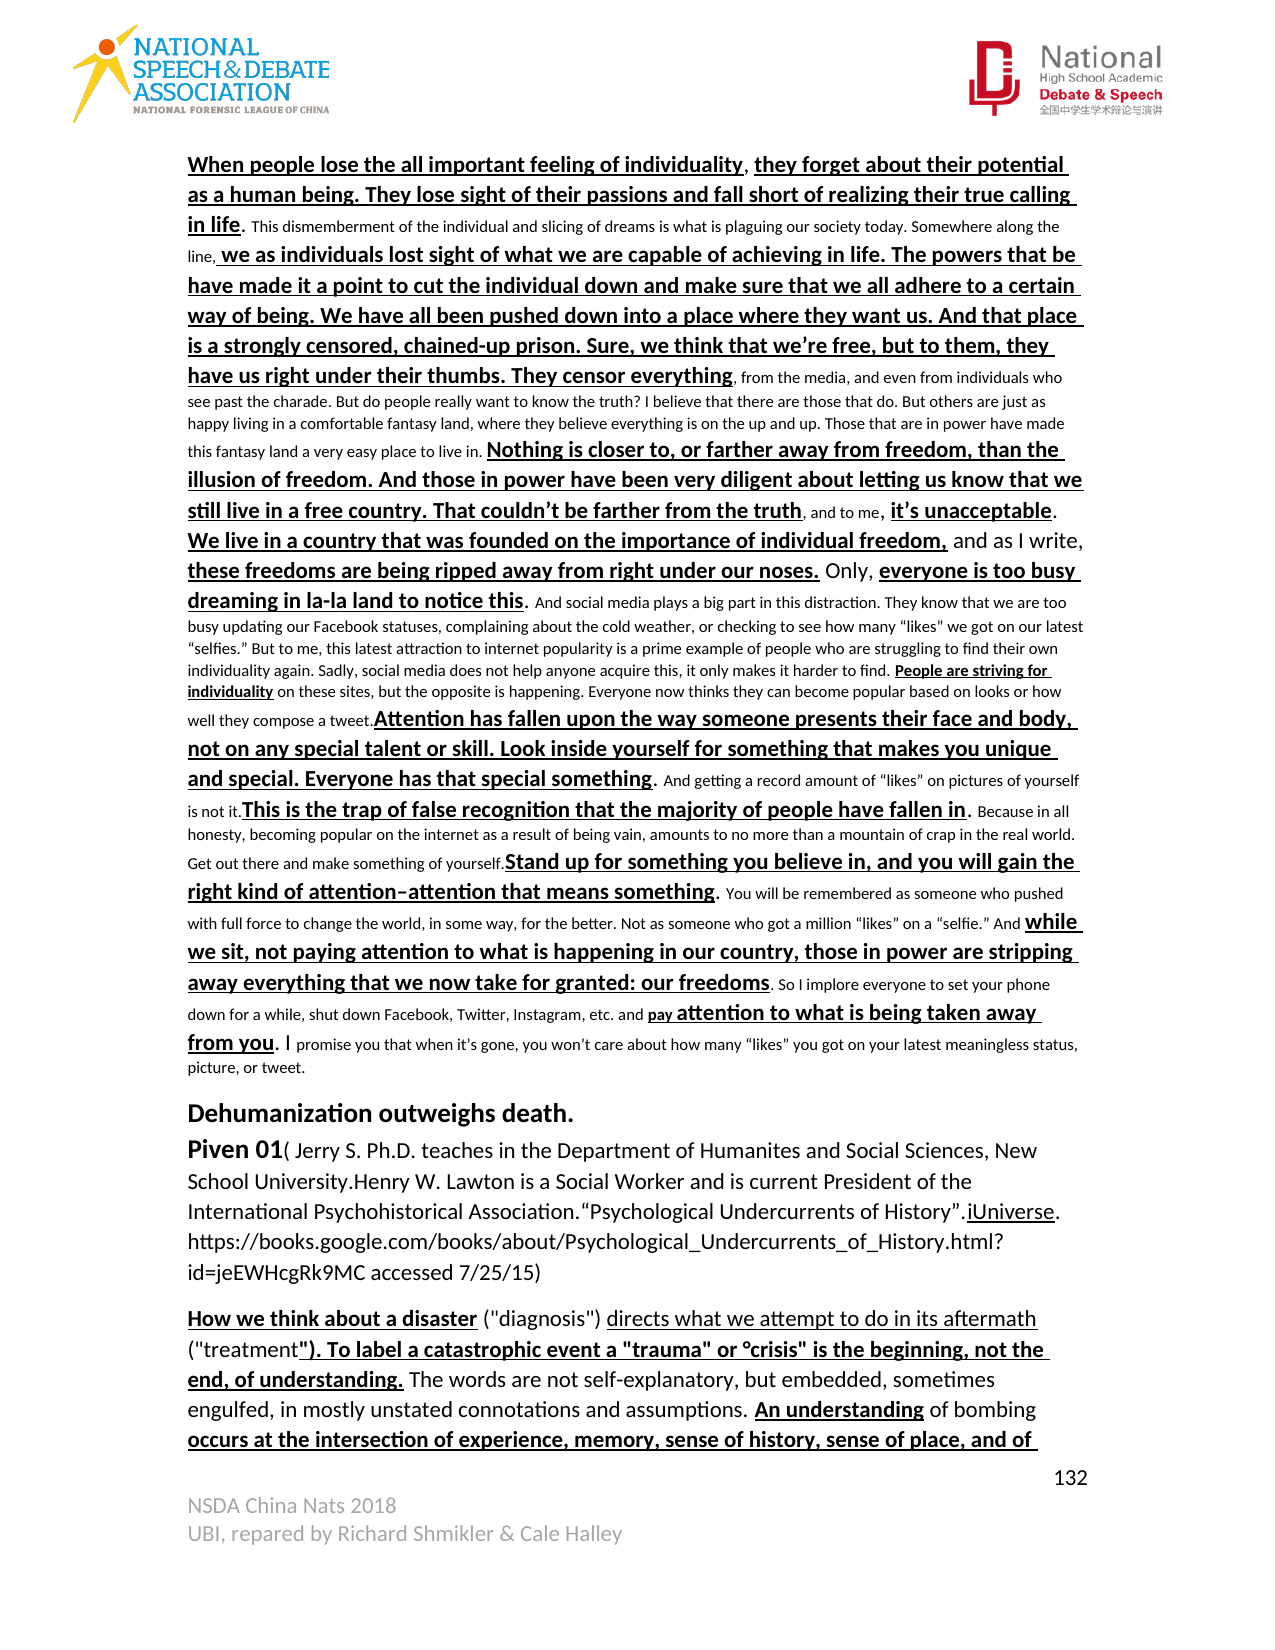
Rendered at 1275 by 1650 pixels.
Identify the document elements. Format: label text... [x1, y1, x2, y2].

picture [959, 27, 1171, 128]
subtitle Dehumanization outweighs death. [187, 1096, 1088, 1129]
text When people lose the all important feeling of individuality, they forget about their potential as a human being. They lose sight of their passions and fall short of realizing their true calling in life. This dismemberment of the individual and slicing of dreams is what is plaguing our society today. Somewhere along the line, we as individuals lost sight of what we are capable of achieving in life. The powers that be have made it a point to cut the individual down and make sure that we all adhere to a certain way of being. We have all been pushed down into a place where they want us. And that place is a strongly censored, chained-up prison. Sure, we think that we’re free, but to them, they have us right under their thumbs. They censor everything, from the media, and even from individuals who see past the charade. But do people really want to know the truth? I believe that there are those that do. But others are just as happy living in a comfortable fantasy land, where they believe everything is on the up and up. Those that are in power have made this fantasy land a very easy place to live in. Nothing is closer to, or farther away from freedom, than the illusion of freedom. And those in power have been very diligent about letting us know that we still live in a free country. That couldn’t be farther from the truth, and to me, it’s unacceptable. We live in a country that was founded on the importance of individual freedom, and as I write, these freedoms are being ripped away from right under our noses. Only, everyone is too busy dreaming in la-la land to notice this. And social media plays a big part in this distraction. They know that we are too busy updating our Facebook statuses, complaining about the cold weather, or checking to see how many “likes” we got on our latest “selfies.” But to me, this latest attraction to internet popularity is a prime example of people who are struggling to find their own individuality again. Sadly, social media does not help anyone acquire this, it only makes it harder to find. People are striving for individuality on these sites, but the opposite is happening. Everyone now thinks they can become popular based on looks or how well they compose a tweet.Attention has fallen upon the way someone presents their face and body, not on any special talent or skill. Look inside yourself for something that makes you unique and special. Everyone has that special something. And getting a record amount of “likes” on pictures of yourself is not it.This is the trap of false recognition that the majority of people have fallen in. Because in all honesty, becoming popular on the internet as a result of being vain, amounts to no more than a mountain of crap in the real world. Get out there and make something of yourself.Stand up for something you believe in, and you will gain the right kind of attention–attention that means something. You will be remembered as someone who pushed with full force to change the world, in some way, for the better. Not as someone who got a million “likes” on a “selfie.” And while we sit, not paying attention to what is happening in our country, those in power are stripping away everything that we now take for granted: our freedoms. So I implore everyone to set your phone down for a while, shut down Facebook, Twitter, Instagram, etc. and pay attention to what is being taken away from you. I promise you that when it’s gone, you won’t care about how many “likes” you got on your latest meaningless status, picture, or tweet. [187, 150, 1088, 1078]
text Piven 01( Jerry S. Ph.D. teaches in the Department of Humanites and Social Sciences, New School University.Henry W. Lawton is a Social Worker and is current President of the International Psychohistorical Association.“Psychological Undercurrents of History”.iUniverse. https://books.google.com/books/about/Psychological_Undercurrents_of_History.html?id=jeEWHcgRk9MC accessed 7/25/15) [187, 1132, 1088, 1286]
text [187, 1304, 1088, 1453]
picture [72, 24, 330, 123]
